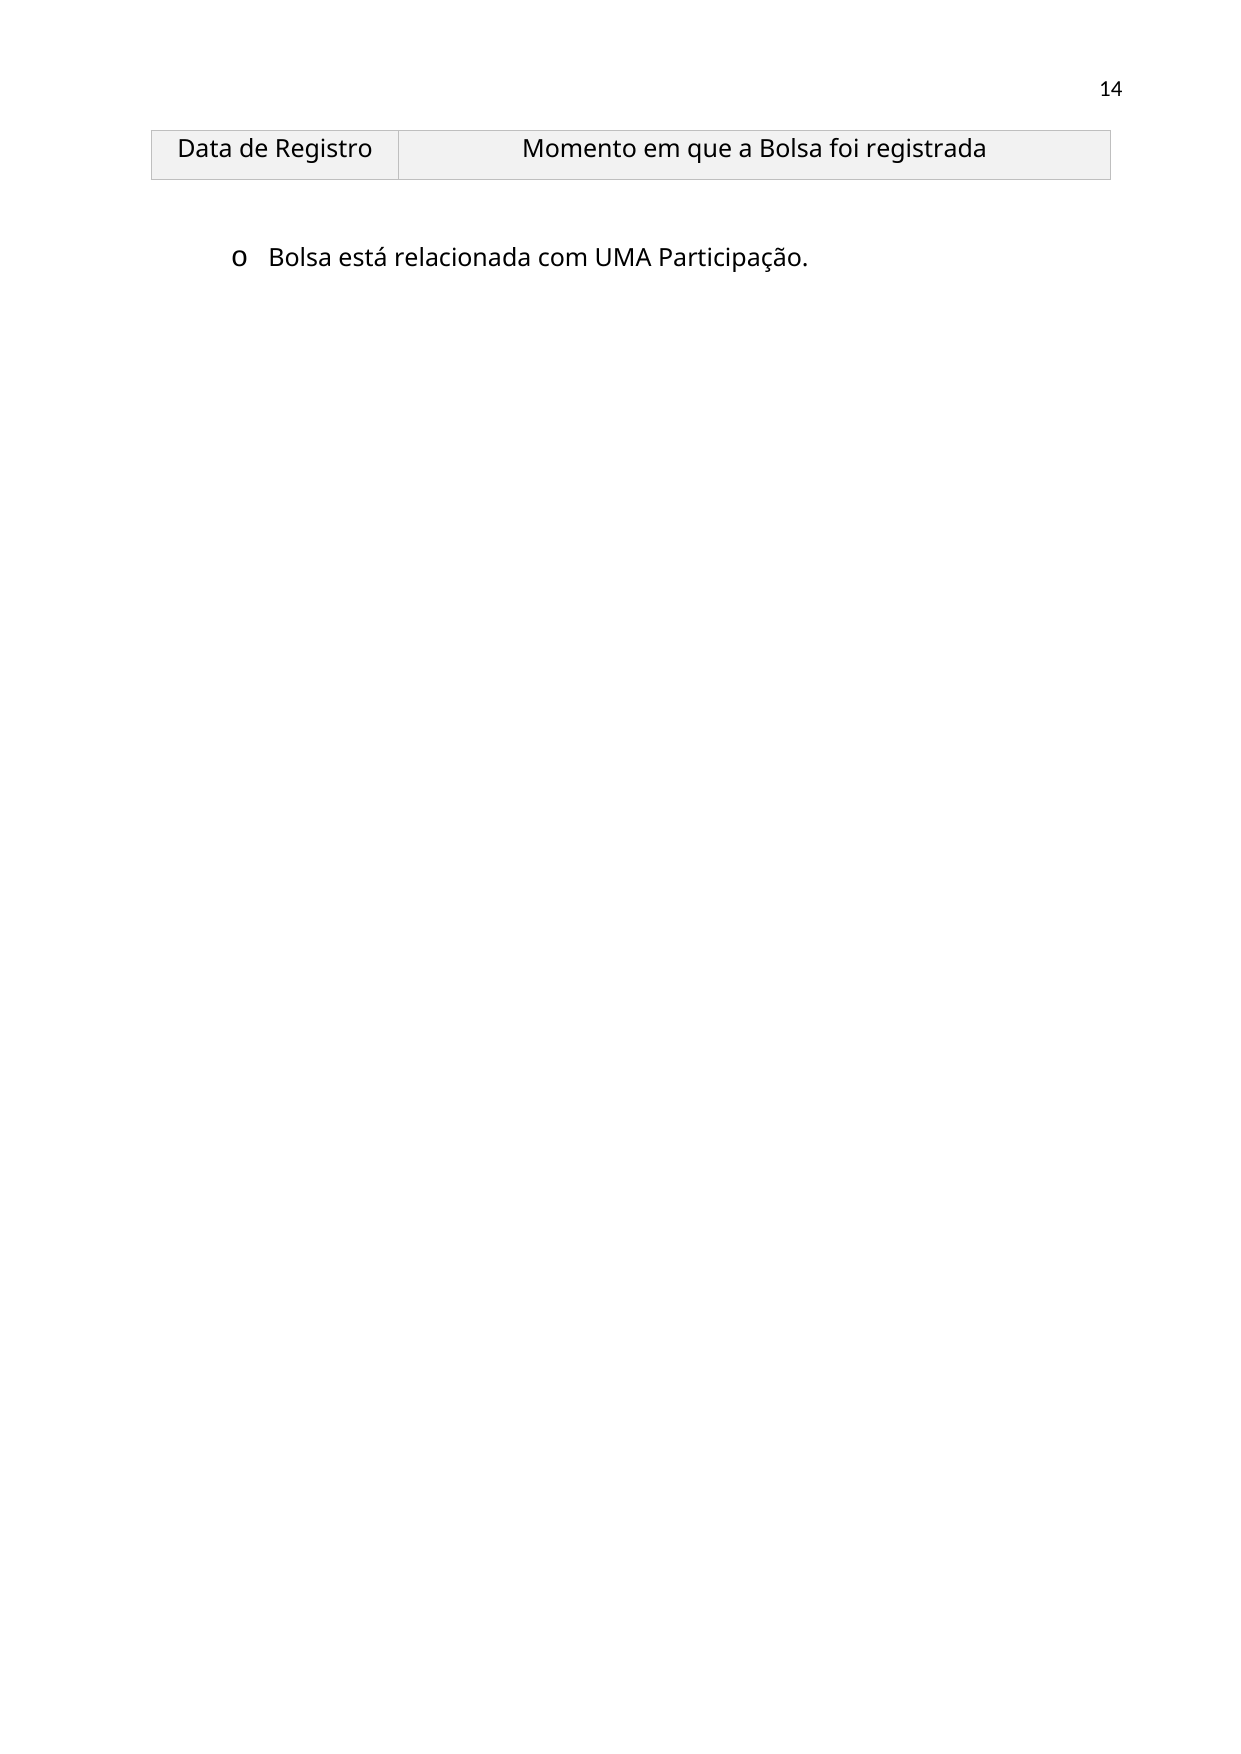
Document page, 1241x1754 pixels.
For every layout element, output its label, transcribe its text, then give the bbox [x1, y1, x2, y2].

table_cell Momento em que a Bolsa foi registrada [399, 131, 1110, 179]
list Bolsa está relacionada com UMA Participação. [231, 240, 1122, 275]
table_cell Data de Registro [152, 131, 398, 179]
